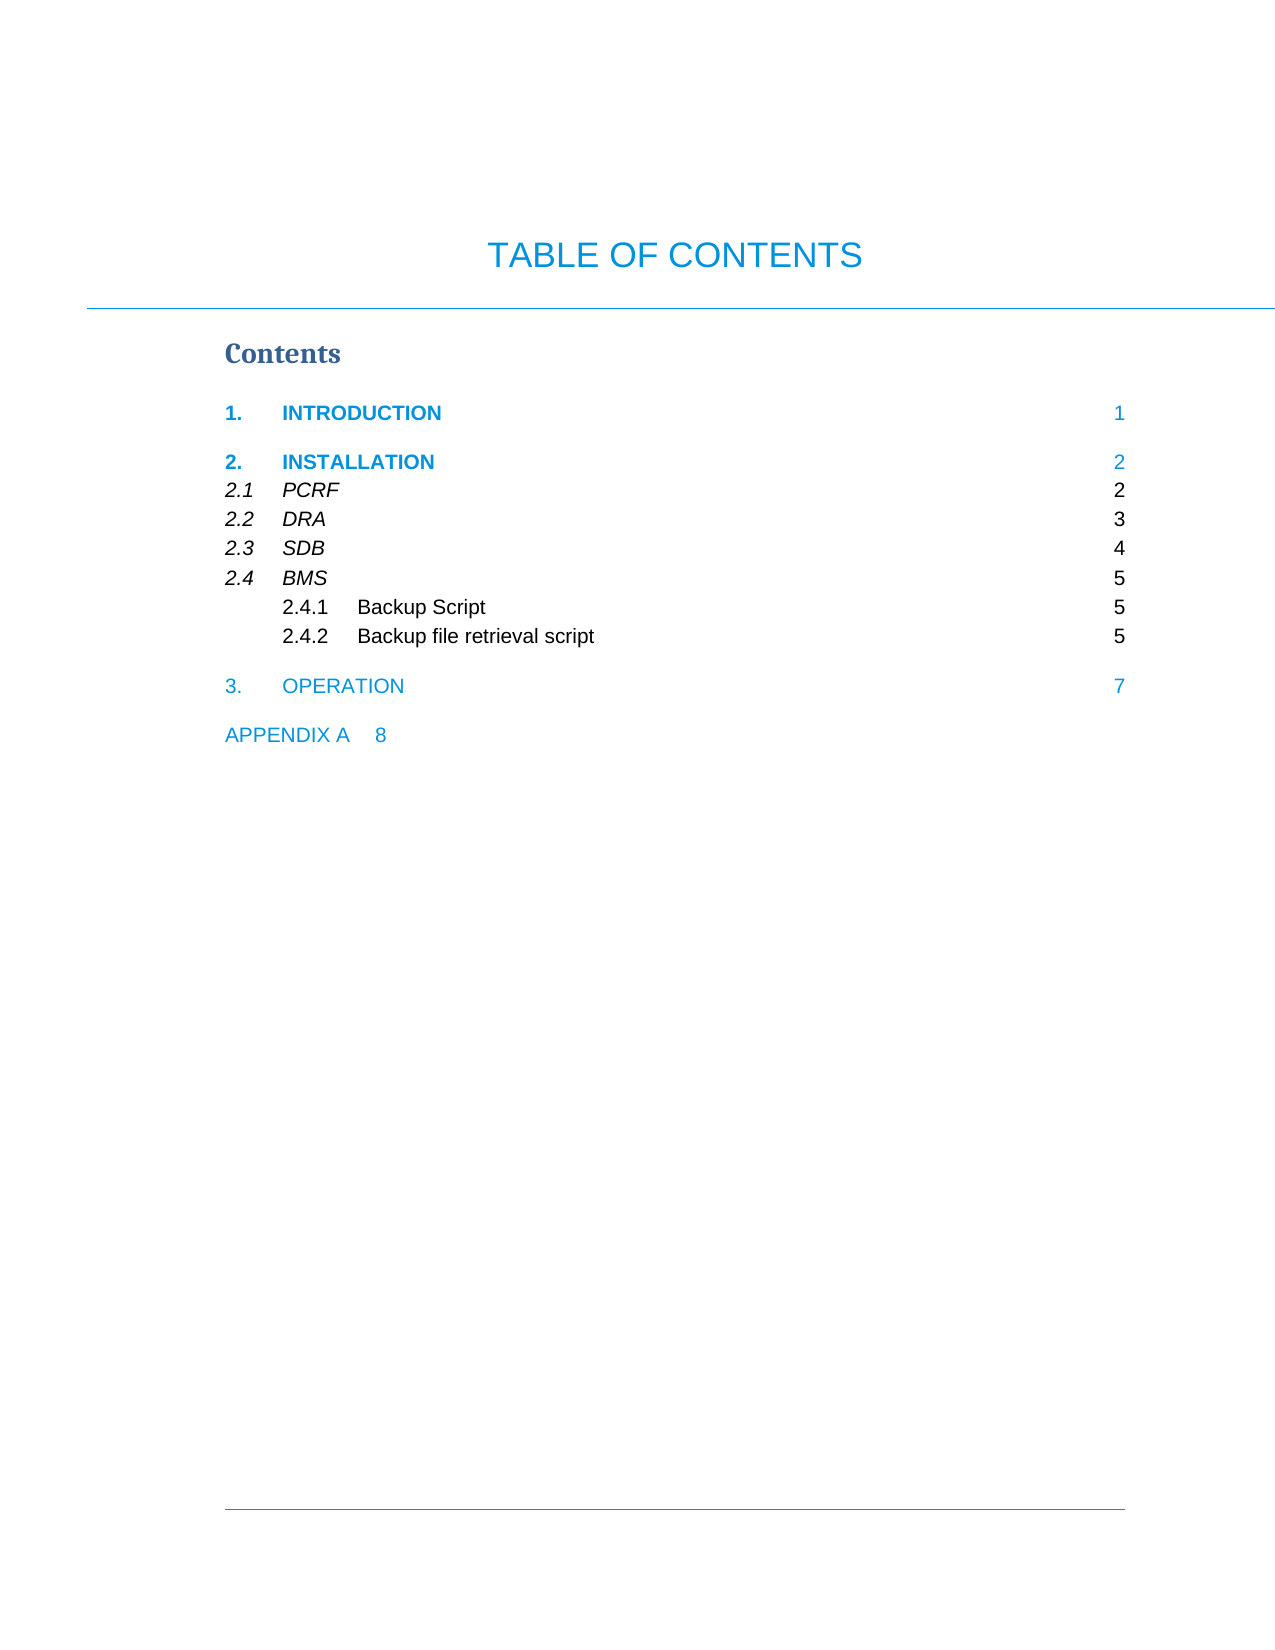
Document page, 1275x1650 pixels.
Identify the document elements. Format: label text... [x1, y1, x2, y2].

text table of contents [225, 234, 1125, 275]
